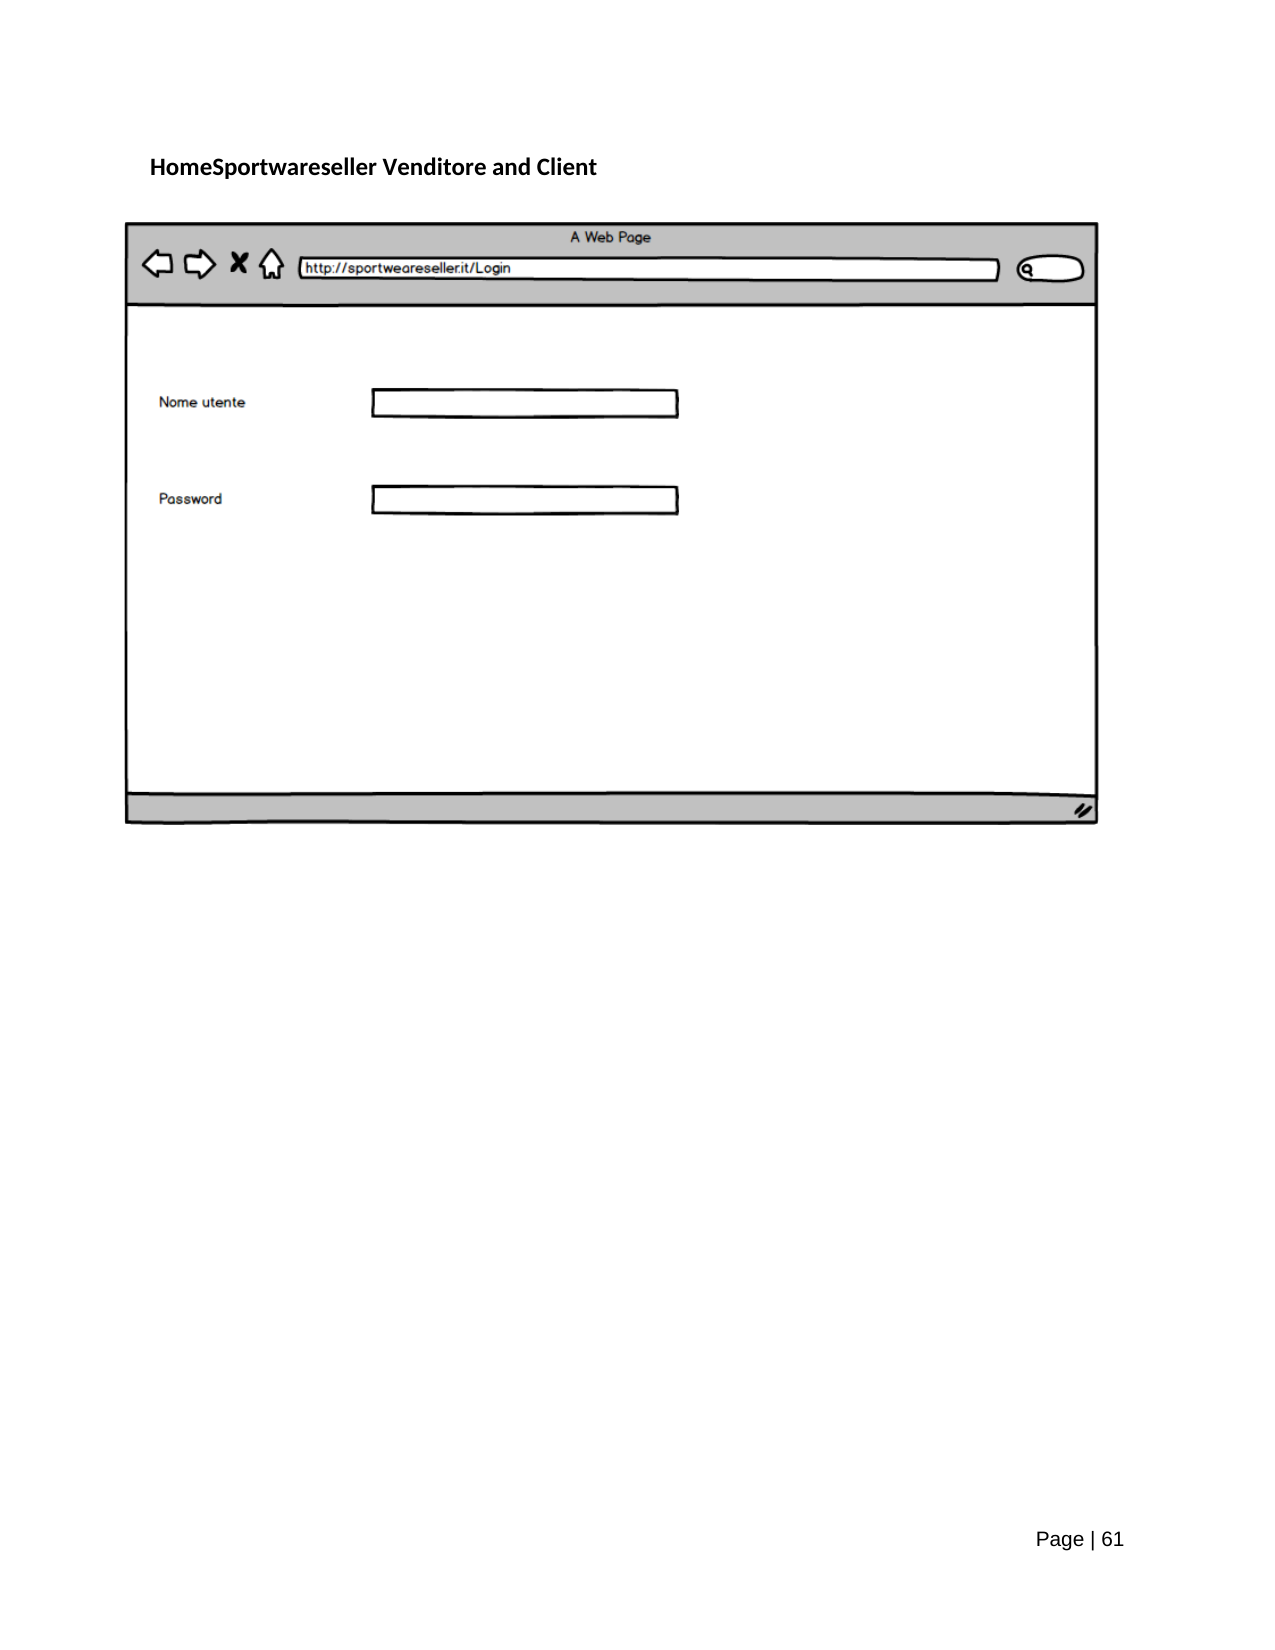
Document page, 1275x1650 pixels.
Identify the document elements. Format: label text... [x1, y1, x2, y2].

text HomeSportwareseller Venditore and Client [150, 151, 1124, 182]
picture [124, 222, 1099, 825]
